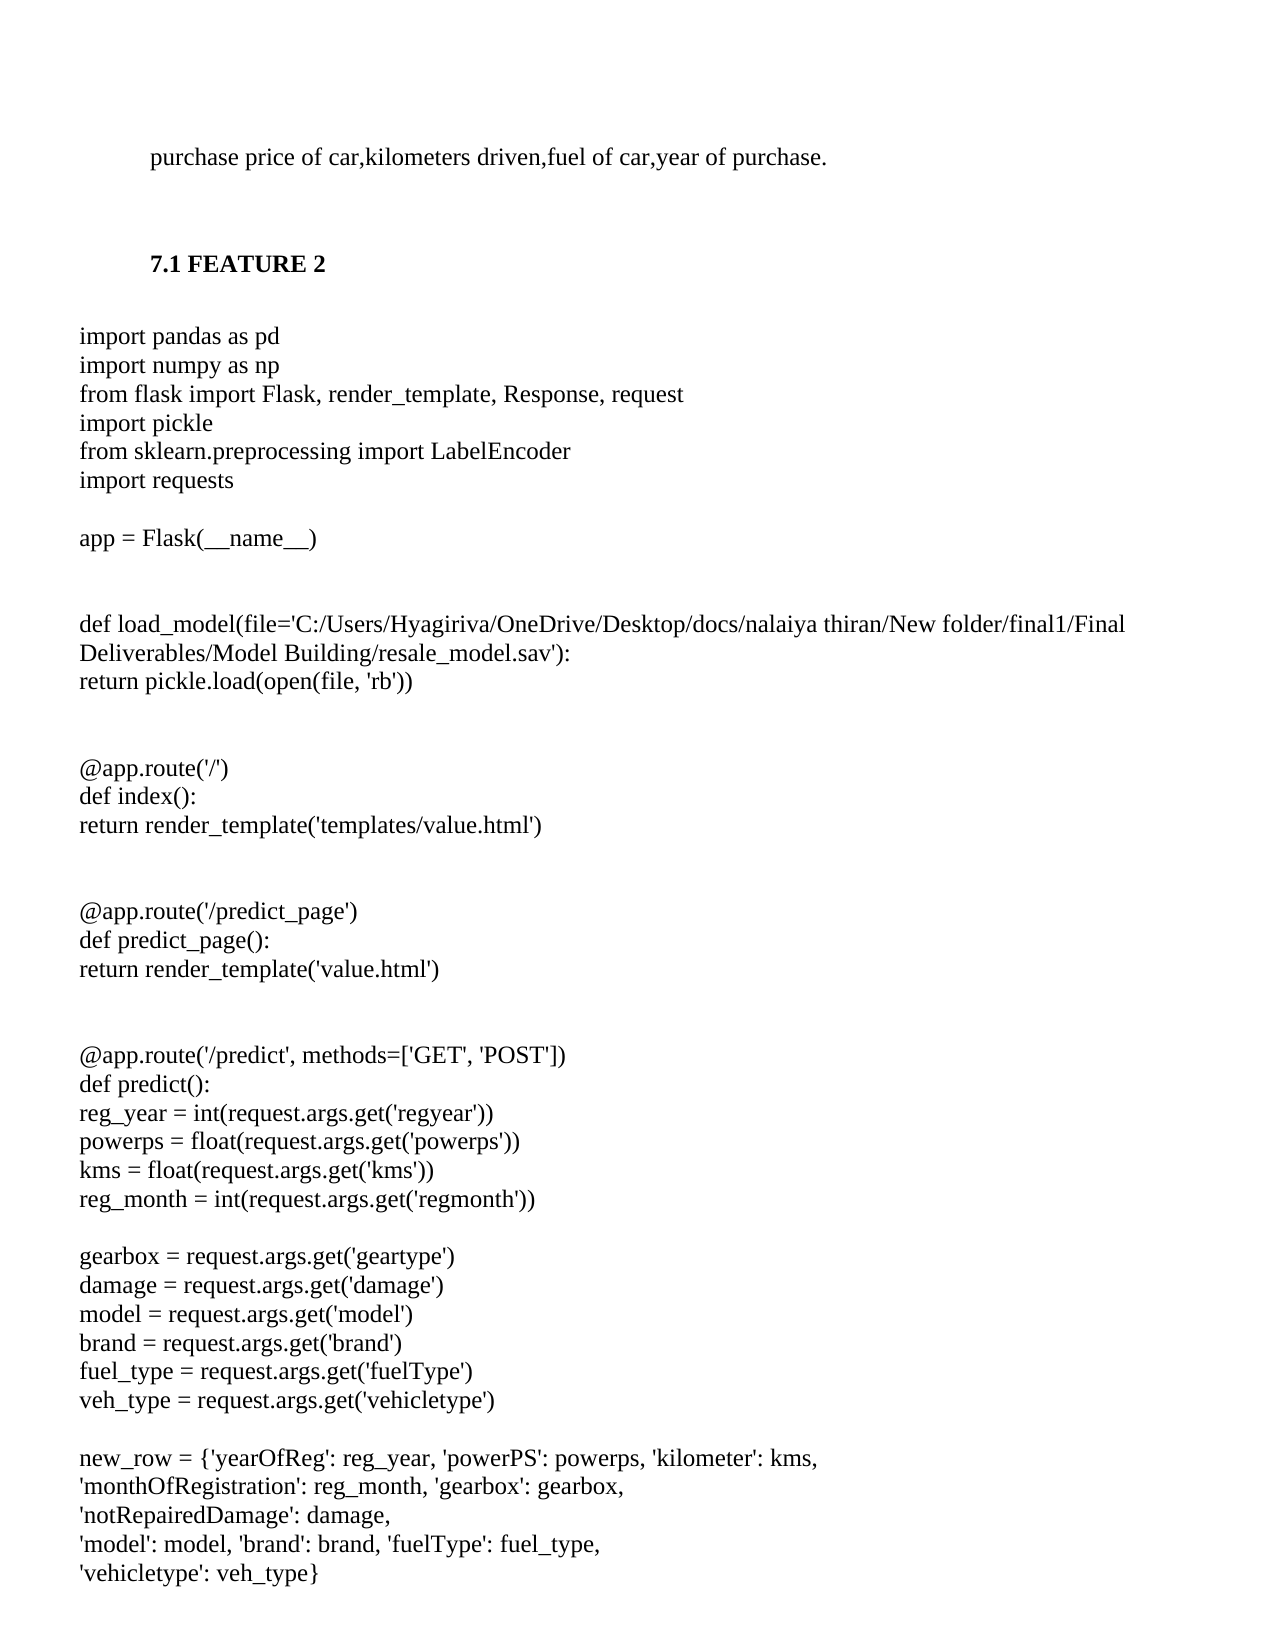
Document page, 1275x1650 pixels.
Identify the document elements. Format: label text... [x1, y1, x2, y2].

text app = Flask(__name__) [79, 523, 1275, 551]
text @app.route('/') [79, 753, 1275, 781]
text reg_year = int(request.args.get('regyear')) [79, 1098, 1275, 1126]
text fuel_type = request.args.get('fuelType') [79, 1356, 1275, 1385]
text return pickle.load(open(file, 'rb')) [79, 666, 1275, 695]
text model = request.args.get('model') [79, 1299, 1275, 1328]
text gearbox = request.args.get('geartype') [79, 1241, 1275, 1270]
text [150, 142, 1113, 170]
text new_row = {'yearOfReg': reg_year, 'powerPS': powerps, 'kilometer': kms, [79, 1443, 1275, 1471]
text def predict(): [79, 1069, 1275, 1098]
text reg_month = int(request.args.get('regmonth')) [79, 1184, 1275, 1213]
text import pickle [79, 408, 1275, 436]
text @app.route('/predict', methods=['GET', 'POST']) [79, 1040, 1275, 1069]
text def predict_page(): [79, 925, 1275, 954]
text 7.1 FEATURE 2 [150, 249, 1275, 278]
text brand = request.args.get('brand') [79, 1328, 1275, 1356]
text import pandas as pd [79, 321, 1275, 350]
text 'model': model, 'brand': brand, 'fuelType': fuel_type, [79, 1529, 1275, 1558]
text def load_model(file='C:/Users/Hyagiriva/OneDrive/Desktop/docs/nalaiya thiran/New folder/final1/Final Deliverables/Model Building/resale_model.sav'): [79, 609, 1275, 666]
text 'monthOfRegistration': reg_month, 'gearbox': gearbox, [79, 1471, 1275, 1500]
text def index(): [79, 781, 1275, 810]
text from sklearn.preprocessing import LabelEncoder [79, 436, 1275, 465]
text 'vehicletype': veh_type} [79, 1558, 1275, 1586]
text 'notRepairedDamage': damage, [79, 1500, 1275, 1529]
text damage = request.args.get('damage') [79, 1270, 1275, 1299]
text @app.route('/predict_page') [79, 896, 1275, 925]
text import numpy as np [79, 350, 1275, 379]
text import requests [79, 465, 1275, 494]
text from flask import Flask, render_template, Response, request [79, 379, 1275, 408]
text veh_type = request.args.get('vehicletype') [79, 1385, 1275, 1414]
text powerps = float(request.args.get('powerps')) [79, 1126, 1275, 1155]
text return render_template('value.html') [79, 954, 1275, 983]
text return render_template('templates/value.html') [79, 810, 1275, 839]
text kms = float(request.args.get('kms')) [79, 1155, 1275, 1184]
